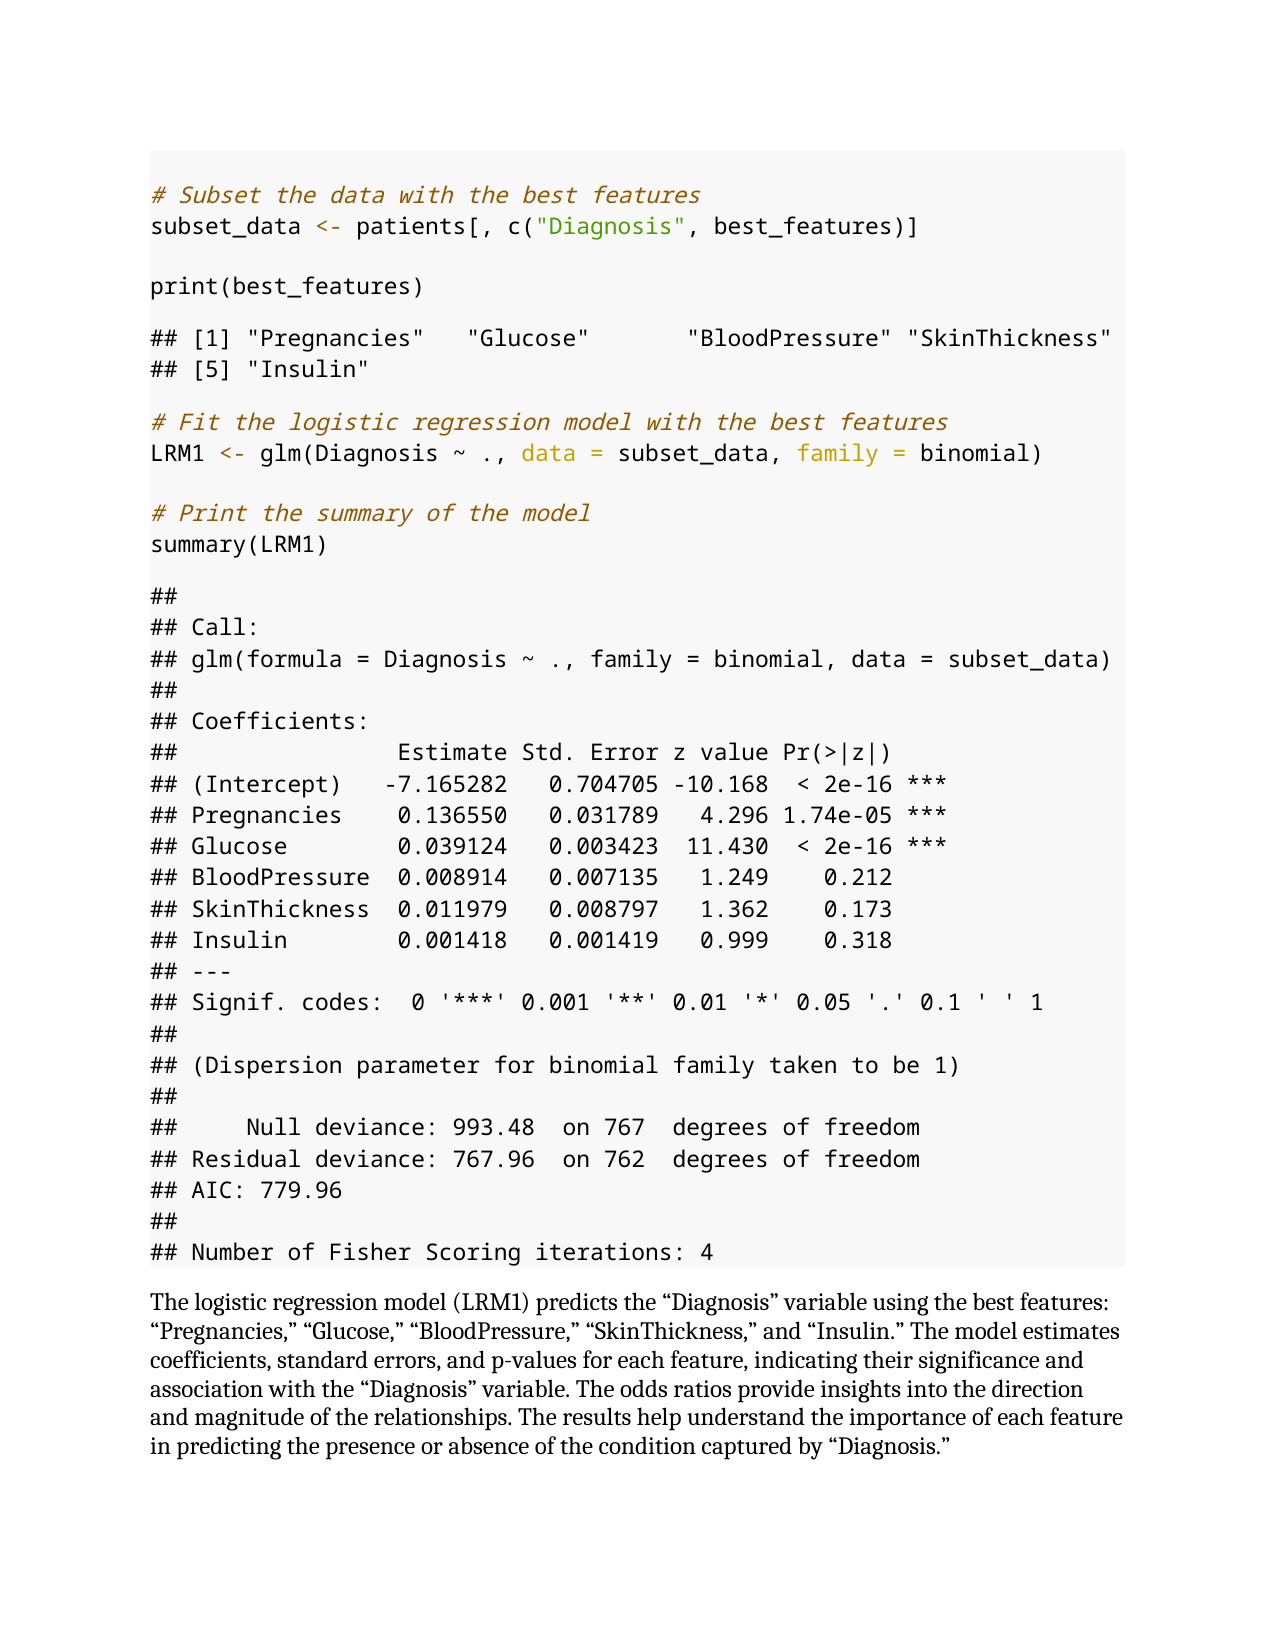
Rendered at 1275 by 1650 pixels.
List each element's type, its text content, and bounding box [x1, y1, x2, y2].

text ## [1] "Pregnancies" "Glucose" "BloodPressure" "SkinThickness" ## [5] "Insulin" [150, 322, 1125, 384]
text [150, 150, 1125, 301]
text The logistic regression model (LRM1) predicts the “Diagnosis” variable using the best features: “Pregnancies,” “Glucose,” “BloodPressure,” “SkinThickness,” and “Insulin.” The model estimates coefficients, standard errors, and p-values for each feature, indicating their significance and association with the “Diagnosis” variable. The odds ratios provide insights into the direction and magnitude of the relationships. The results help understand the importance of each feature in predicting the presence or absence of the condition captured by “Diagnosis.” [150, 1288, 1125, 1461]
text # Fit the logistic regression model with the best features LRM1 <- glm(Diagnosis ~ ., data = subset_data, family = binomial) # Print the summary of the model summary(LRM1) [150, 405, 1125, 559]
text ## ## Call: ## glm(formula = Diagnosis ~ ., family = binomial, data = subset_data) ## ## Coefficients: ## Estimate Std. Error z value Pr(>|z|) ## (Intercept) -7.165282 0.704705 -10.168 < 2e-16 *** ## Pregnancies 0.136550 0.031789 4.296 1.74e-05 *** ## Glucose 0.039124 0.003423 11.430 < 2e-16 *** ## BloodPressure 0.008914 0.007135 1.249 0.212 ## SkinThickness 0.011979 0.008797 1.362 0.173 ## Insulin 0.001418 0.001419 0.999 0.318 ## --- ## Signif. codes: 0 '***' 0.001 '**' 0.01 '*' 0.05 '.' 0.1 ' ' 1 ## ## (Dispersion parameter for binomial family taken to be 1) ## ## Null deviance: 993.48 on 767 degrees of freedom ## Residual deviance: 767.96 on 762 degrees of freedom ## AIC: 779.96 ## ## Number of Fisher Scoring iterations: 4 [150, 580, 1125, 1267]
